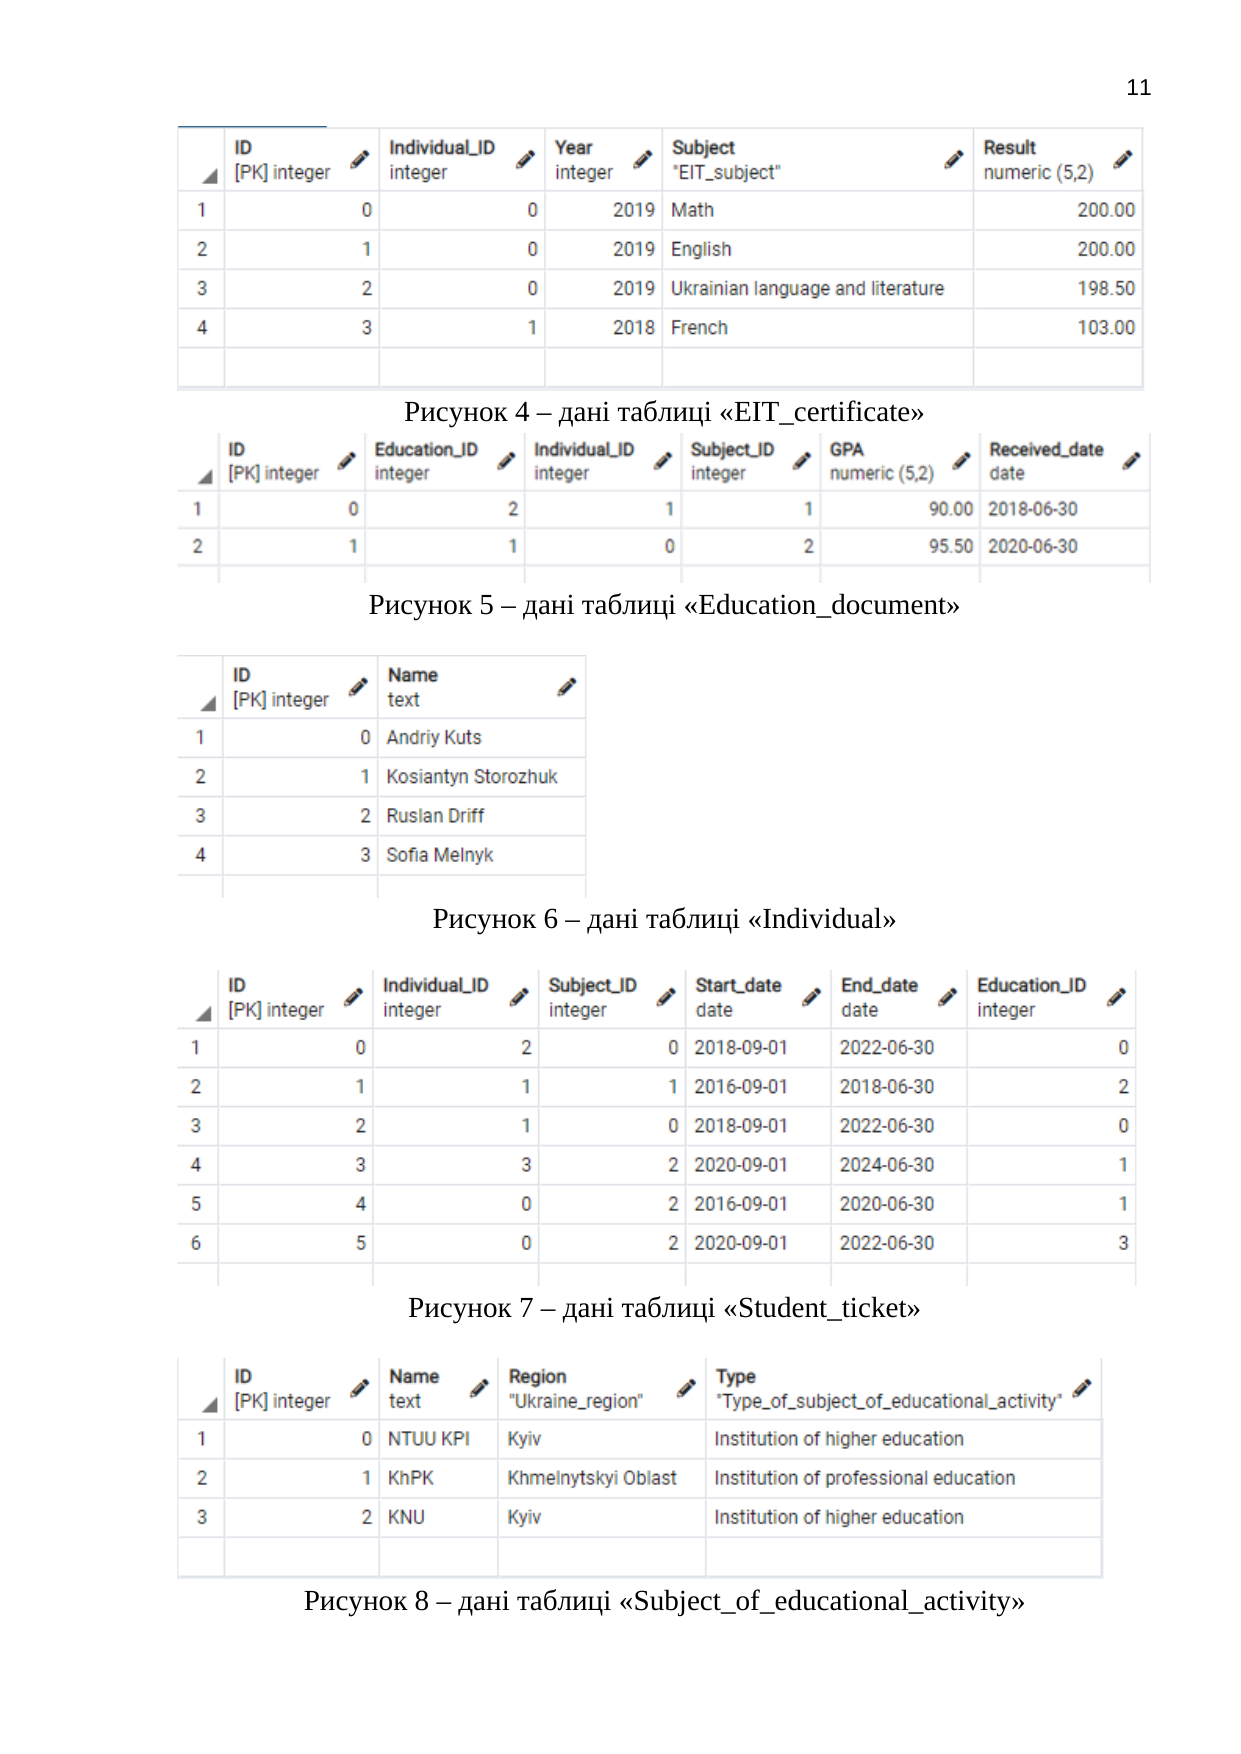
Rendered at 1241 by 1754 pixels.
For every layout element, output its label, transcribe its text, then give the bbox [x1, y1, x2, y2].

text Рисунок 8 – дані таблиці «Subject_of_educational_activity» [177, 1583, 1152, 1616]
picture [177, 126, 1145, 391]
picture [177, 655, 587, 898]
text Рисунок 6 – дані таблиці «Individual» [177, 902, 1152, 935]
picture [177, 970, 1137, 1286]
text Рисунок 5 – дані таблиці «Education_document» [177, 587, 1152, 620]
text Рисунок 7 – дані таблиці «Student_ticket» [177, 1290, 1152, 1323]
picture [177, 433, 1151, 583]
picture [177, 1358, 1104, 1579]
text Рисунок 4 – дані таблиці «EIT_certificate» [177, 394, 1152, 428]
